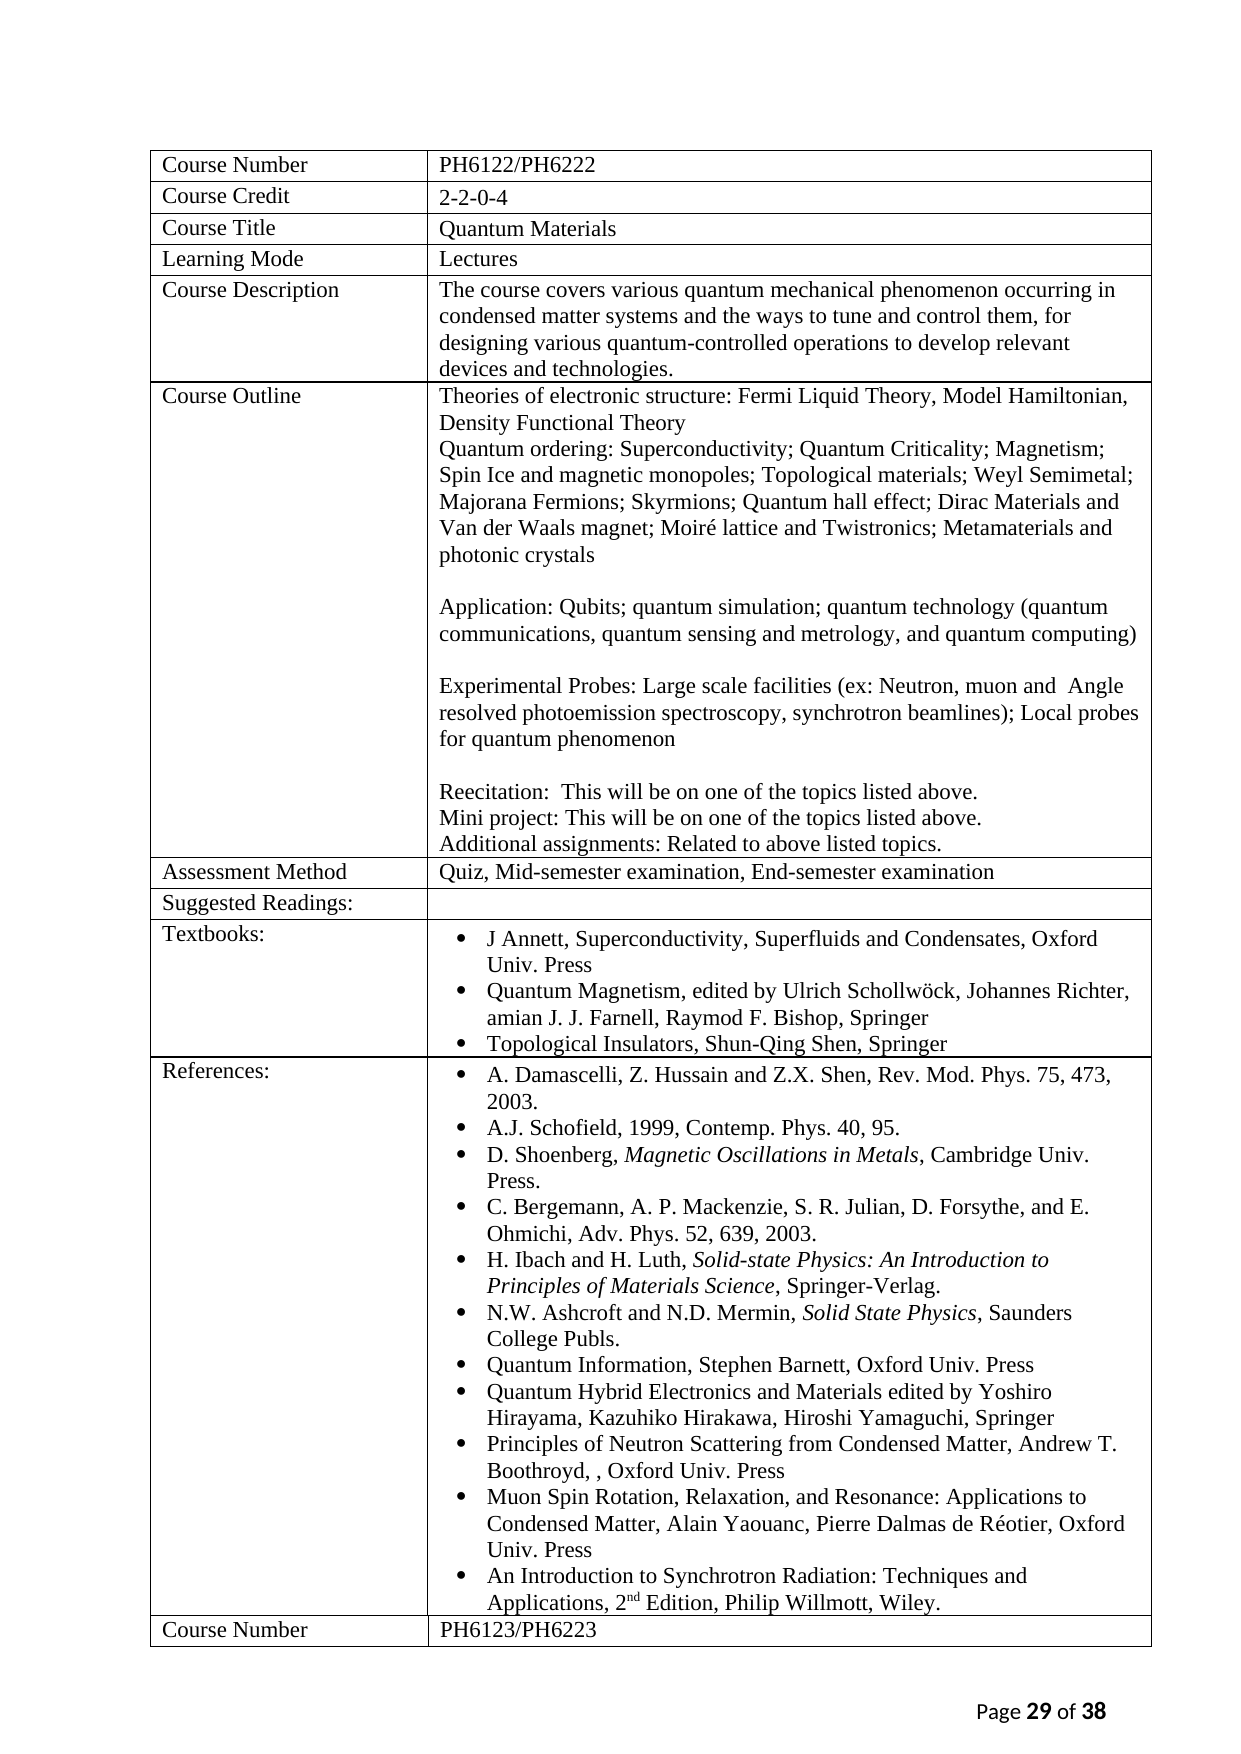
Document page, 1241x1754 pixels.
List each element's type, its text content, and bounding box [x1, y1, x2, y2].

table_cell Suggested Readings: [151, 889, 427, 919]
table_cell Course Number [151, 1616, 428, 1646]
table_cell Textbooks: [151, 920, 427, 1056]
table_cell Lectures [428, 245, 1151, 275]
table_cell A. Damascelli, Z. Hussain and Z.X. Shen, Rev. Mod. Phys. 75, 473, 2003. A.J. Schofield, 1999, Contemp. Phys. 40, 95. D. Shoenberg, Magnetic Oscillations in Metals, Cambridge Univ. Press. C. Bergemann, A. P. Mackenzie, S. R. Julian, D. Forsythe, and E. Ohmichi, Adv. Phys. 52, 639, 2003. H. Ibach and H. Luth, Solid-state Physics: An Introduction to Principles of Materials Science, Springer-Verlag. N.W. Ashcroft and N.D. Mermin, Solid State Physics, Saunders College Publs. Quantum Information, Stephen Barnett, Oxford Univ. Press Quantum Hybrid Electronics and Materials edited by Yoshiro Hirayama, Kazuhiko Hirakawa, Hiroshi Yamaguchi, Springer Principles of Neutron Scattering from Condensed Matter, Andrew T. Boothroyd, , Oxford Univ. Press Muon Spin Rotation, Relaxation, and Resonance: Applications to Condensed Matter, Alain Yaouanc, Pierre Dalmas de Réotier, Oxford Univ. Press An Introduction to Synchrotron Radiation: Techniques and Applications, 2nd Edition, Philip Willmott, Wiley. [428, 1058, 1151, 1615]
table_cell Course Title [151, 214, 427, 244]
table_cell Quantum Materials [428, 214, 1151, 244]
table_cell Learning Mode [151, 245, 427, 275]
table_cell [428, 889, 1151, 919]
table_cell 2-2-0-4 [428, 182, 1151, 212]
table_cell Quiz, Mid-semester examination, End-semester examination [428, 858, 1151, 888]
table_cell PH6123/PH6223 [429, 1616, 1151, 1646]
table_cell Course Credit [151, 182, 427, 212]
table_cell The course covers various quantum mechanical phenomenon occurring in condensed matter systems and the ways to tune and control them, for designing various quantum-controlled operations to develop relevant devices and technologies. [428, 276, 1151, 381]
table_cell Assessment Method [151, 858, 427, 888]
table_cell J Annett, Superconductivity, Superfluids and Condensates, Oxford Univ. Press Quantum Magnetism, edited by Ulrich Schollwöck, Johannes Richter, amian J. J. Farnell, Raymod F. Bishop, Springer Topological Insulators, Shun-Qing Shen, Springer [428, 920, 1151, 1056]
table_header Course Number [151, 151, 427, 181]
table_cell References: [151, 1058, 427, 1615]
table_cell Course Description [151, 276, 427, 381]
table_cell Theories of electronic structure: Fermi Liquid Theory, Model Hamiltonian, Density Functional Theory Quantum ordering: Superconductivity; Quantum Criticality; Magnetism; Spin Ice and magnetic monopoles; Topological materials; Weyl Semimetal; Majorana Fermions; Skyrmions; Quantum hall effect; Dirac Materials and Van der Waals magnet; Moiré lattice and Twistronics; Metamaterials and photonic crystals Application: Qubits; quantum simulation; quantum technology (quantum communications, quantum sensing and metrology, and quantum computing) Experimental Probes: Large scale facilities (ex: Neutron, muon and Angle resolved photoemission spectroscopy, synchrotron beamlines); Local probes for quantum phenomenon Reecitation: This will be on one of the topics listed above. Mini project: This will be on one of the topics listed above. Additional assignments: Related to above listed topics. [428, 383, 1151, 857]
table_header PH6122/PH6222 [428, 151, 1151, 181]
table_cell Course Outline [151, 383, 427, 857]
